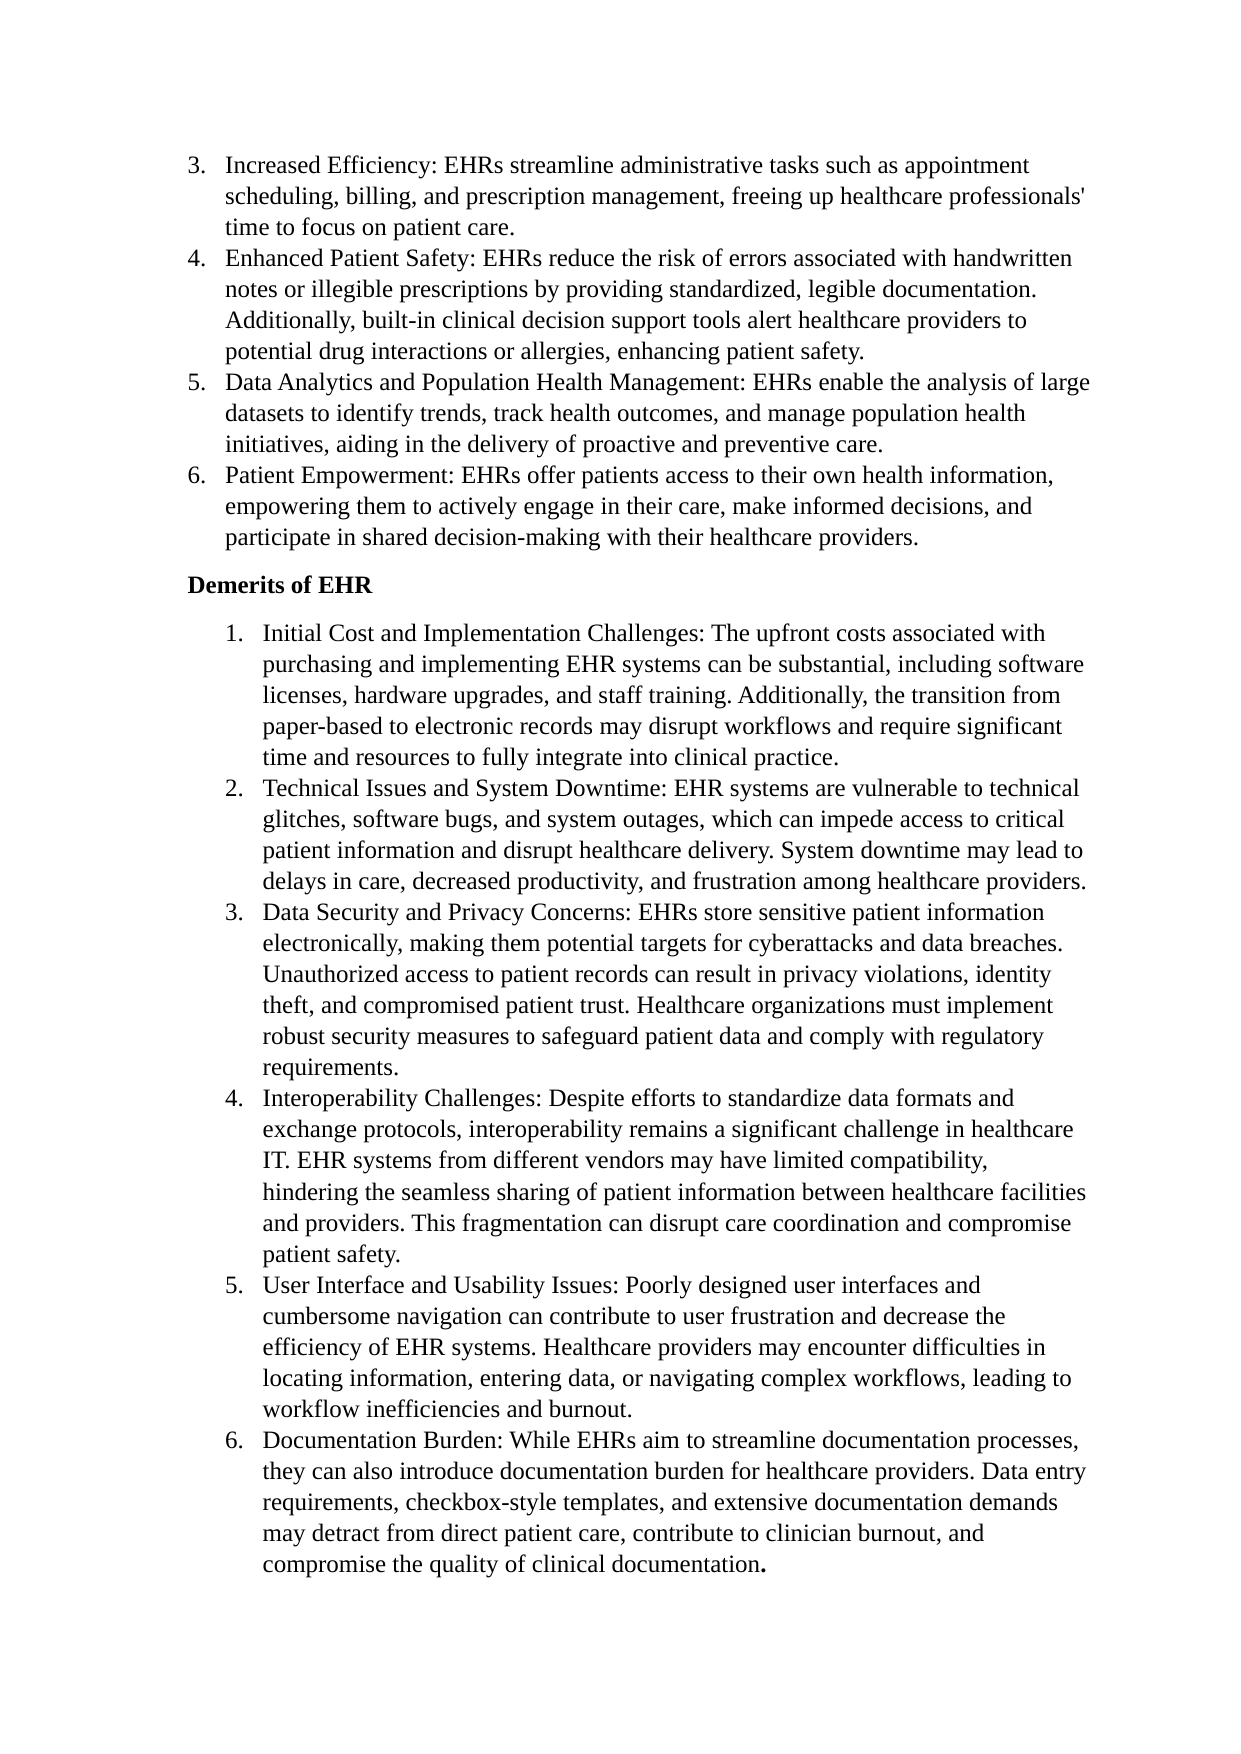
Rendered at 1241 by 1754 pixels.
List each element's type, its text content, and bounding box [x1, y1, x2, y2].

list User Interface and Usability Issues: Poorly designed user interfaces and cumbersome navigation can contribute to user frustration and decrease the efficiency of EHR systems. Healthcare providers may encounter difficulties in locating information, entering data, or navigating complex workflows, leading to workflow inefficiencies and burnout. [225, 1270, 1090, 1423]
text Demerits of EHR [187, 570, 1090, 599]
list Technical Issues and System Downtime: EHR systems are vulnerable to technical glitches, software bugs, and system outages, which can impede access to critical patient information and disrupt healthcare delivery. System downtime may lead to delays in care, decreased productivity, and frustration among healthcare providers. [225, 773, 1090, 895]
list Data Security and Privacy Concerns: EHRs store sensitive patient information electronically, making them potential targets for cyberattacks and data breaches. Unauthorized access to patient records can result in privacy violations, identity theft, and compromised patient trust. Healthcare organizations must implement robust security measures to safeguard patient data and comply with regulatory requirements. [225, 897, 1090, 1081]
list Enhanced Patient Safety: EHRs reduce the risk of errors associated with handwritten notes or illegible prescriptions by providing standardized, legible documentation. Additionally, built-in clinical decision support tools alert healthcare providers to potential drug interactions or allergies, enhancing patient safety. [187, 243, 1090, 365]
list Increased Efficiency: EHRs streamline administrative tasks such as appointment scheduling, billing, and prescription management, freeing up healthcare professionals' time to focus on patient care. [187, 150, 1090, 241]
list Initial Cost and Implementation Challenges: The upfront costs associated with purchasing and implementing EHR systems can be substantial, including software licenses, hardware upgrades, and staff training. Additionally, the transition from paper-based to electronic records may disrupt workflows and require significant time and resources to fully integrate into clinical practice. [225, 618, 1090, 771]
list Documentation Burden: While EHRs aim to streamline documentation processes, they can also introduce documentation burden for healthcare providers. Data entry requirements, checkbox-style templates, and extensive documentation demands may detract from direct patient care, contribute to clinician burnout, and compromise the quality of clinical documentation. [225, 1425, 1090, 1578]
list Data Analytics and Population Health Management: EHRs enable the analysis of large datasets to identify trends, track health outcomes, and manage population health initiatives, aiding in the delivery of proactive and preventive care. [187, 367, 1090, 458]
list Interoperability Challenges: Despite efforts to standardize data formats and exchange protocols, interoperability remains a significant challenge in healthcare IT. EHR systems from different vendors may have limited compatibility, hindering the seamless sharing of patient information between healthcare facilities and providers. This fragmentation can disrupt care coordination and compromise patient safety. [225, 1083, 1090, 1267]
list Patient Empowerment: EHRs offer patients access to their own health information, empowering them to actively engage in their care, make informed decisions, and participate in shared decision-making with their healthcare providers. [187, 460, 1090, 551]
